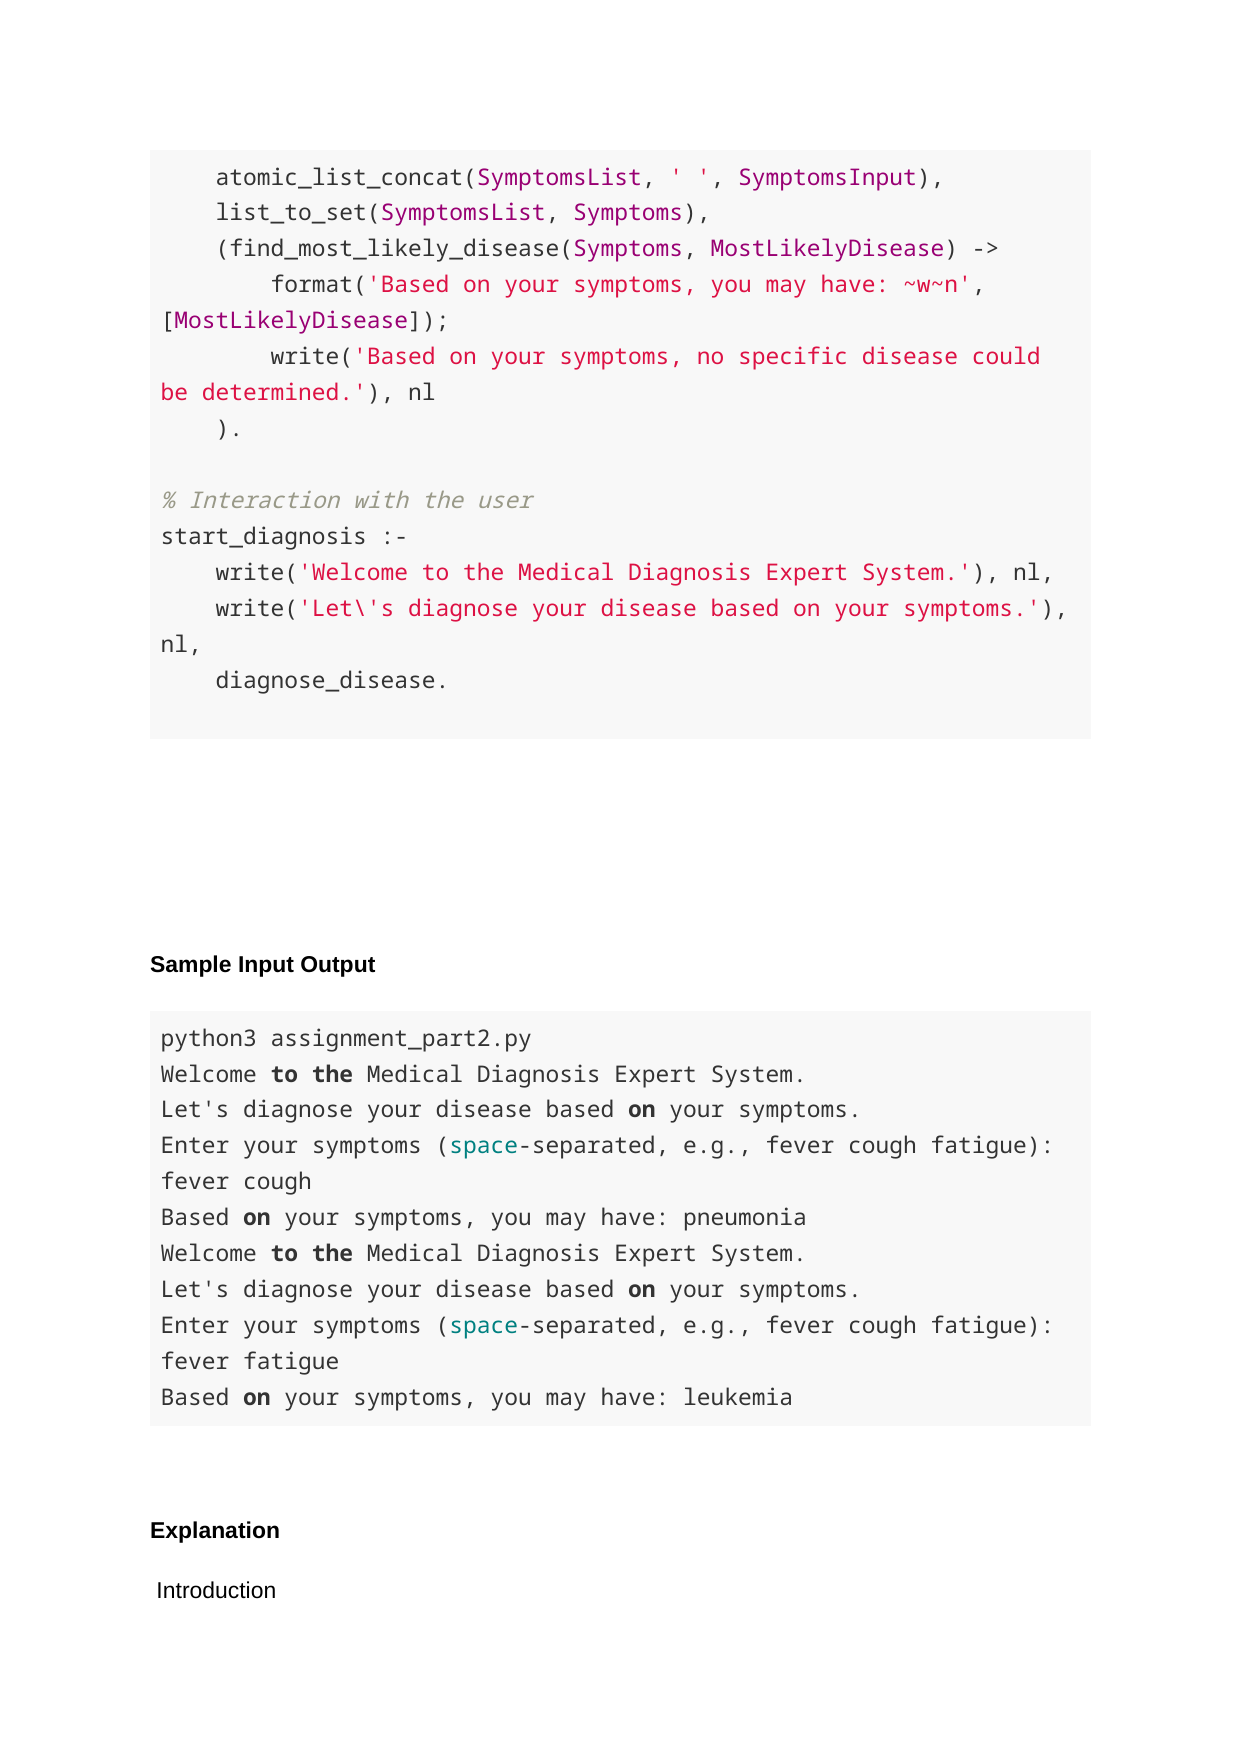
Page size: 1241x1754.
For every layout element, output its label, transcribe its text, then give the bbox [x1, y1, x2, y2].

text Introduction [150, 1577, 1090, 1604]
text Explanation [150, 1517, 1090, 1543]
table_header python3 assignment_part2.py Welcome to the Medical Diagnosis Expert System. Let's diagnose your disease based on your symptoms. Enter your symptoms (space-separated, e.g., fever cough fatigue): fever cough Based on your symptoms, you may have: pneumonia Welcome to the Medical Diagnosis Expert System. Let's diagnose your disease based on your symptoms. Enter your symptoms (space-separated, e.g., fever cough fatigue): fever fatigue Based on your symptoms, you may have: leukemia [150, 1011, 1091, 1426]
text Sample Input Output [150, 951, 1090, 977]
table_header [150, 150, 1091, 739]
